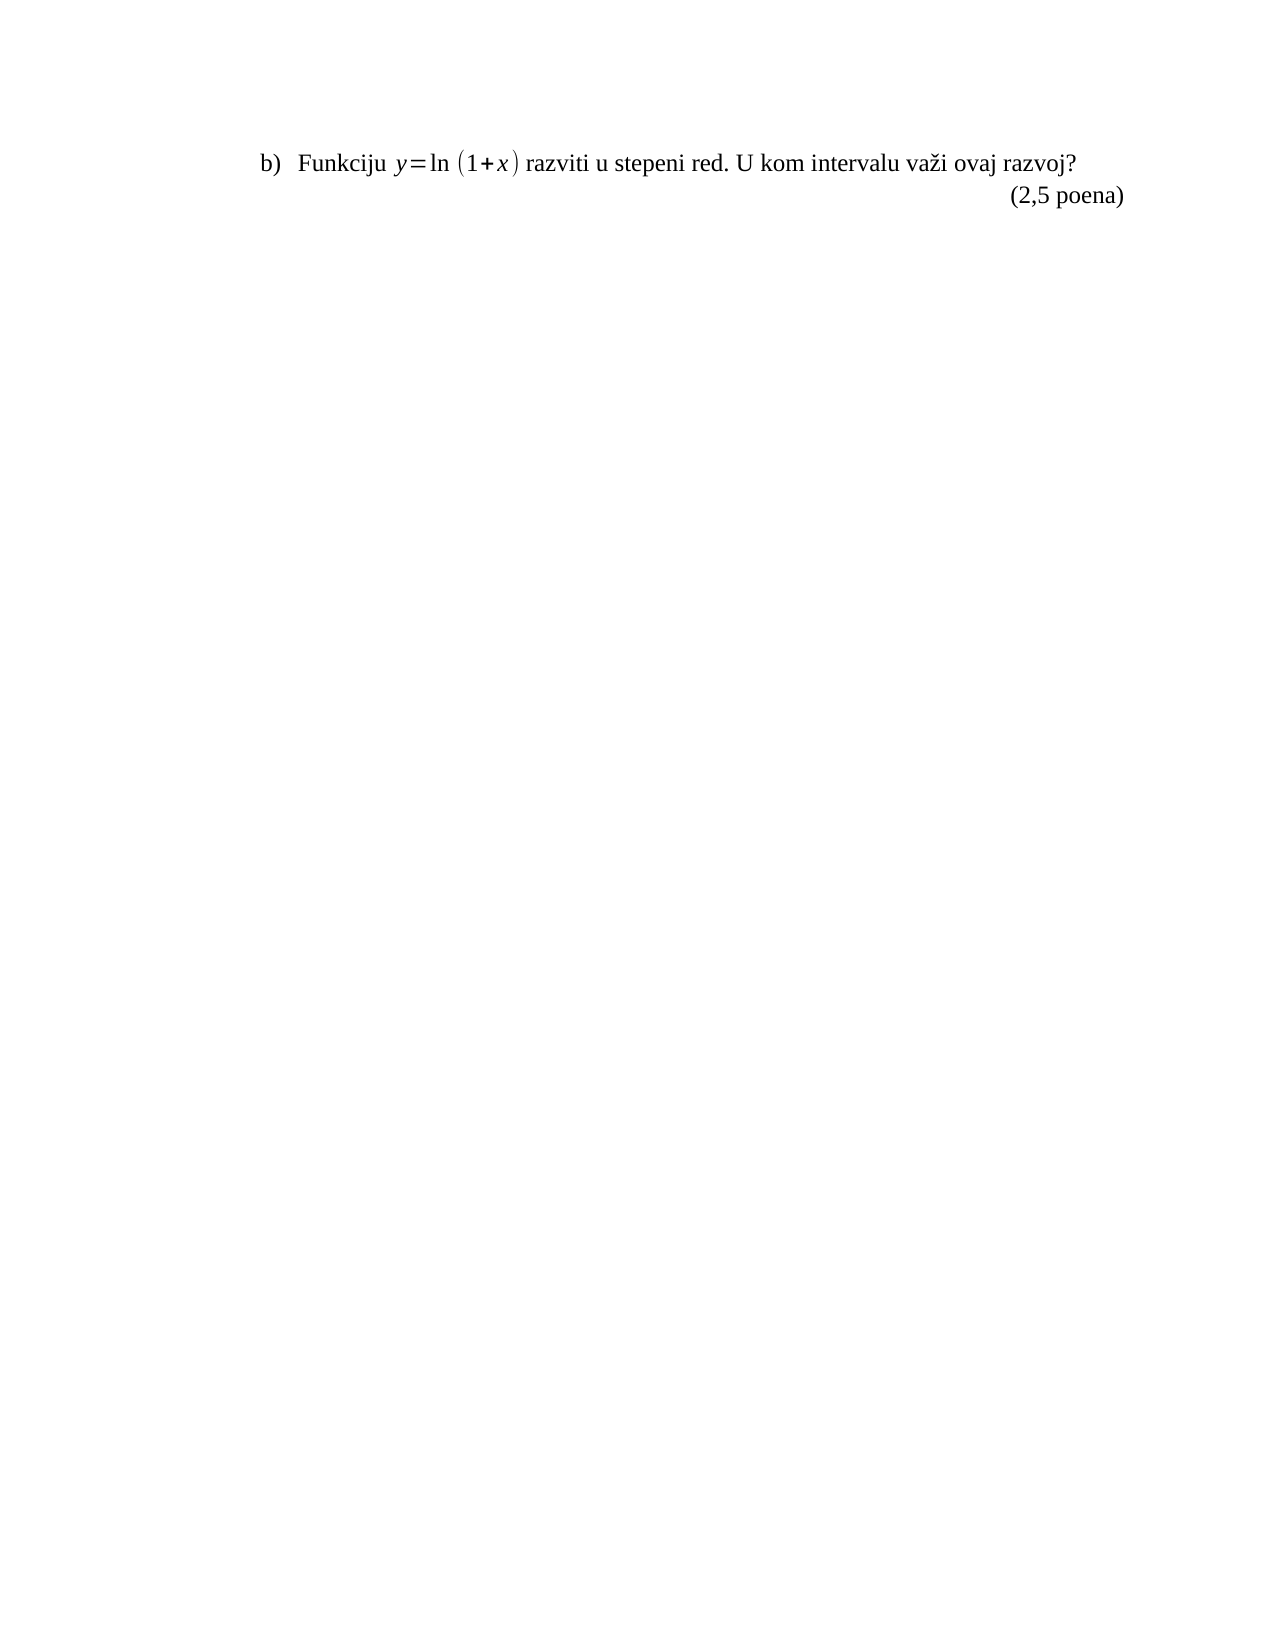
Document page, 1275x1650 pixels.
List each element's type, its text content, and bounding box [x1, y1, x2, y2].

list (2,5 poena) [298, 180, 1127, 209]
list Funkciju razviti u stepeni red. U kom intervalu važi ovaj razvoj? [260, 148, 1127, 178]
